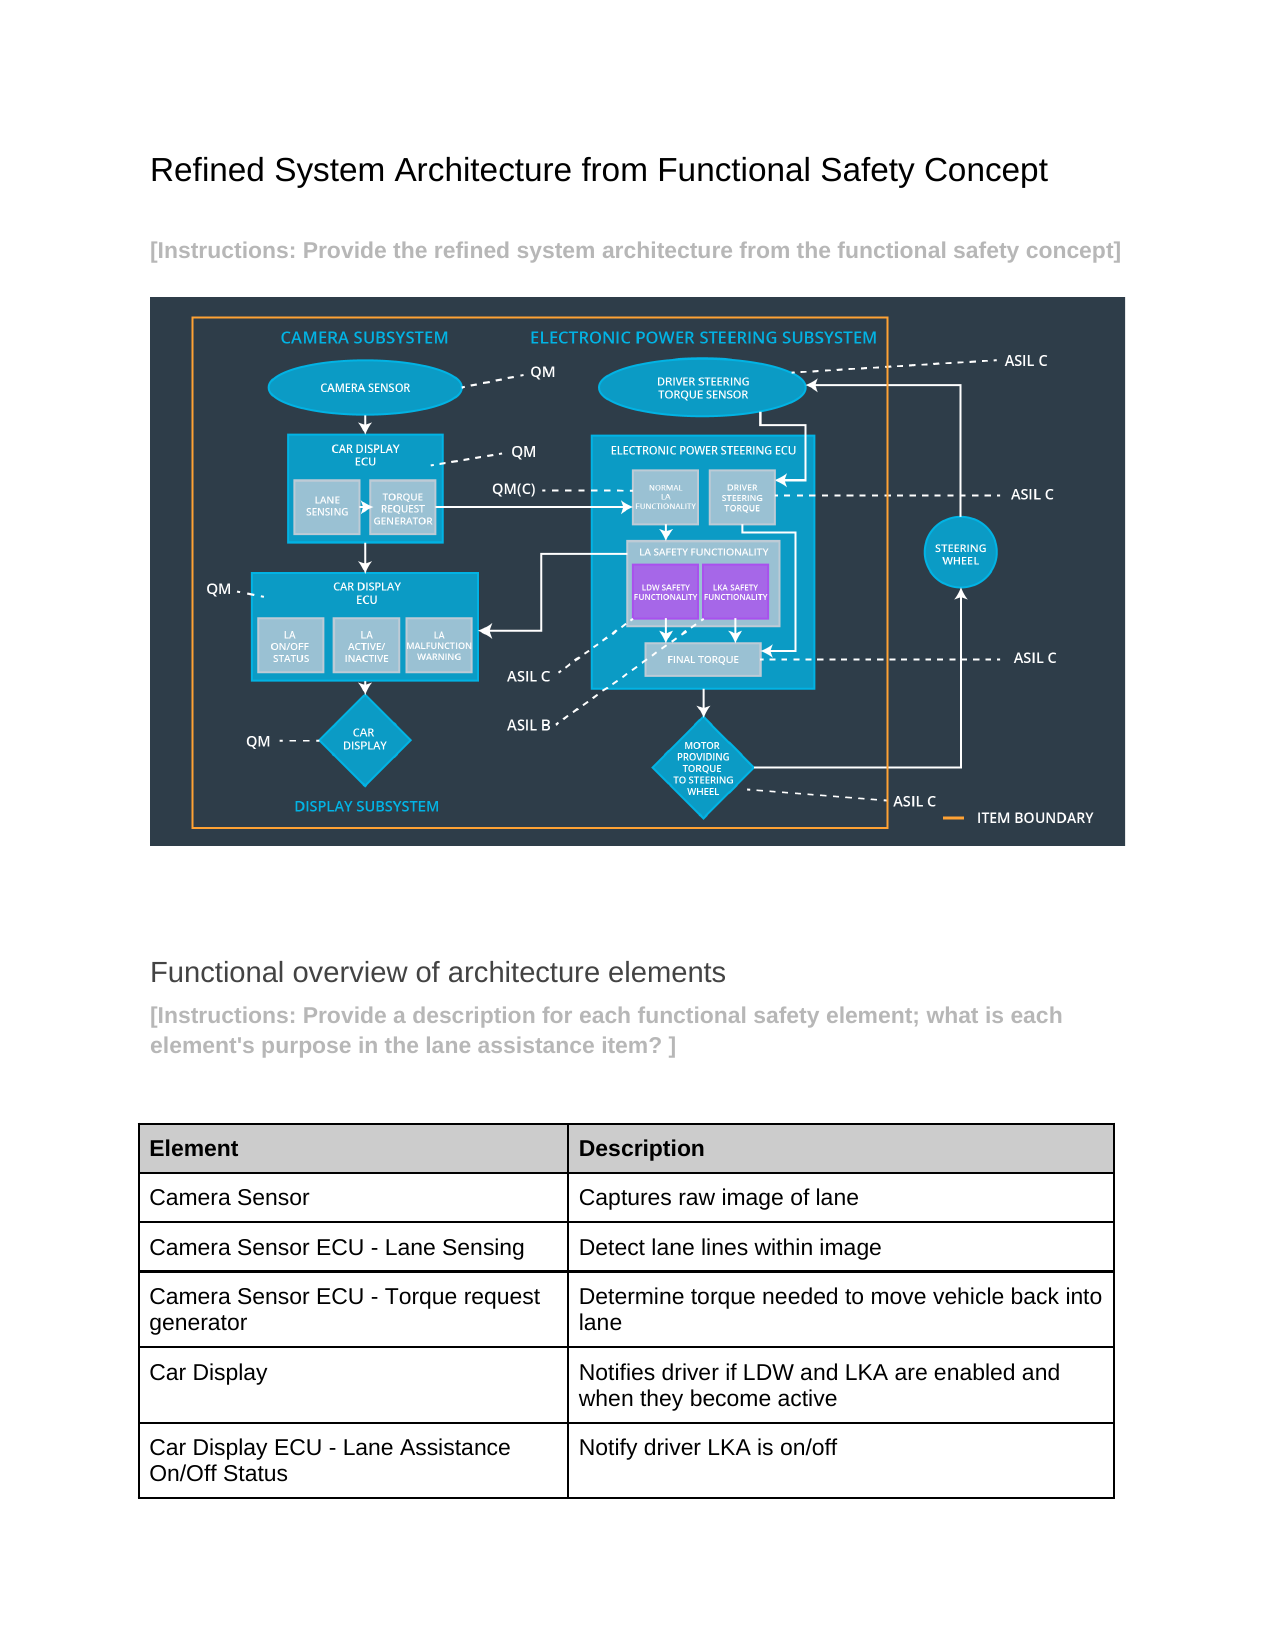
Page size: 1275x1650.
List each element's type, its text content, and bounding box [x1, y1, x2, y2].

subtitle Refined System Architecture from Functional Safety Concept [150, 150, 1125, 188]
table_cell Camera Sensor ECU - Torque request generator [140, 1273, 567, 1346]
subtitle Functional overview of architecture elements [150, 955, 1125, 988]
table_cell Notify driver LKA is on/off [569, 1424, 1113, 1497]
table_cell Car Display [140, 1348, 567, 1422]
table_cell Detect lane lines within image [569, 1223, 1113, 1270]
table_cell Car Display ECU - Lane Assistance On/Off Status [140, 1424, 567, 1497]
text [Instructions: Provide the refined system architecture from the functional safety concept] [150, 237, 1125, 263]
table_cell Determine torque needed to move vehicle back into lane [569, 1273, 1113, 1346]
table_cell Camera Sensor [140, 1174, 567, 1221]
table_cell Captures raw image of lane [569, 1174, 1113, 1221]
table_cell Notifies driver if LDW and LKA are enabled and when they become active [569, 1348, 1113, 1422]
table_cell Camera Sensor ECU - Lane Sensing [140, 1223, 567, 1270]
table_header Description [569, 1125, 1113, 1172]
table_header Element [140, 1125, 567, 1172]
text [Instructions: Provide a description for each functional safety element; what is each element's purpose in the lane assistance item? ] [150, 1002, 1125, 1058]
picture [150, 297, 1125, 846]
